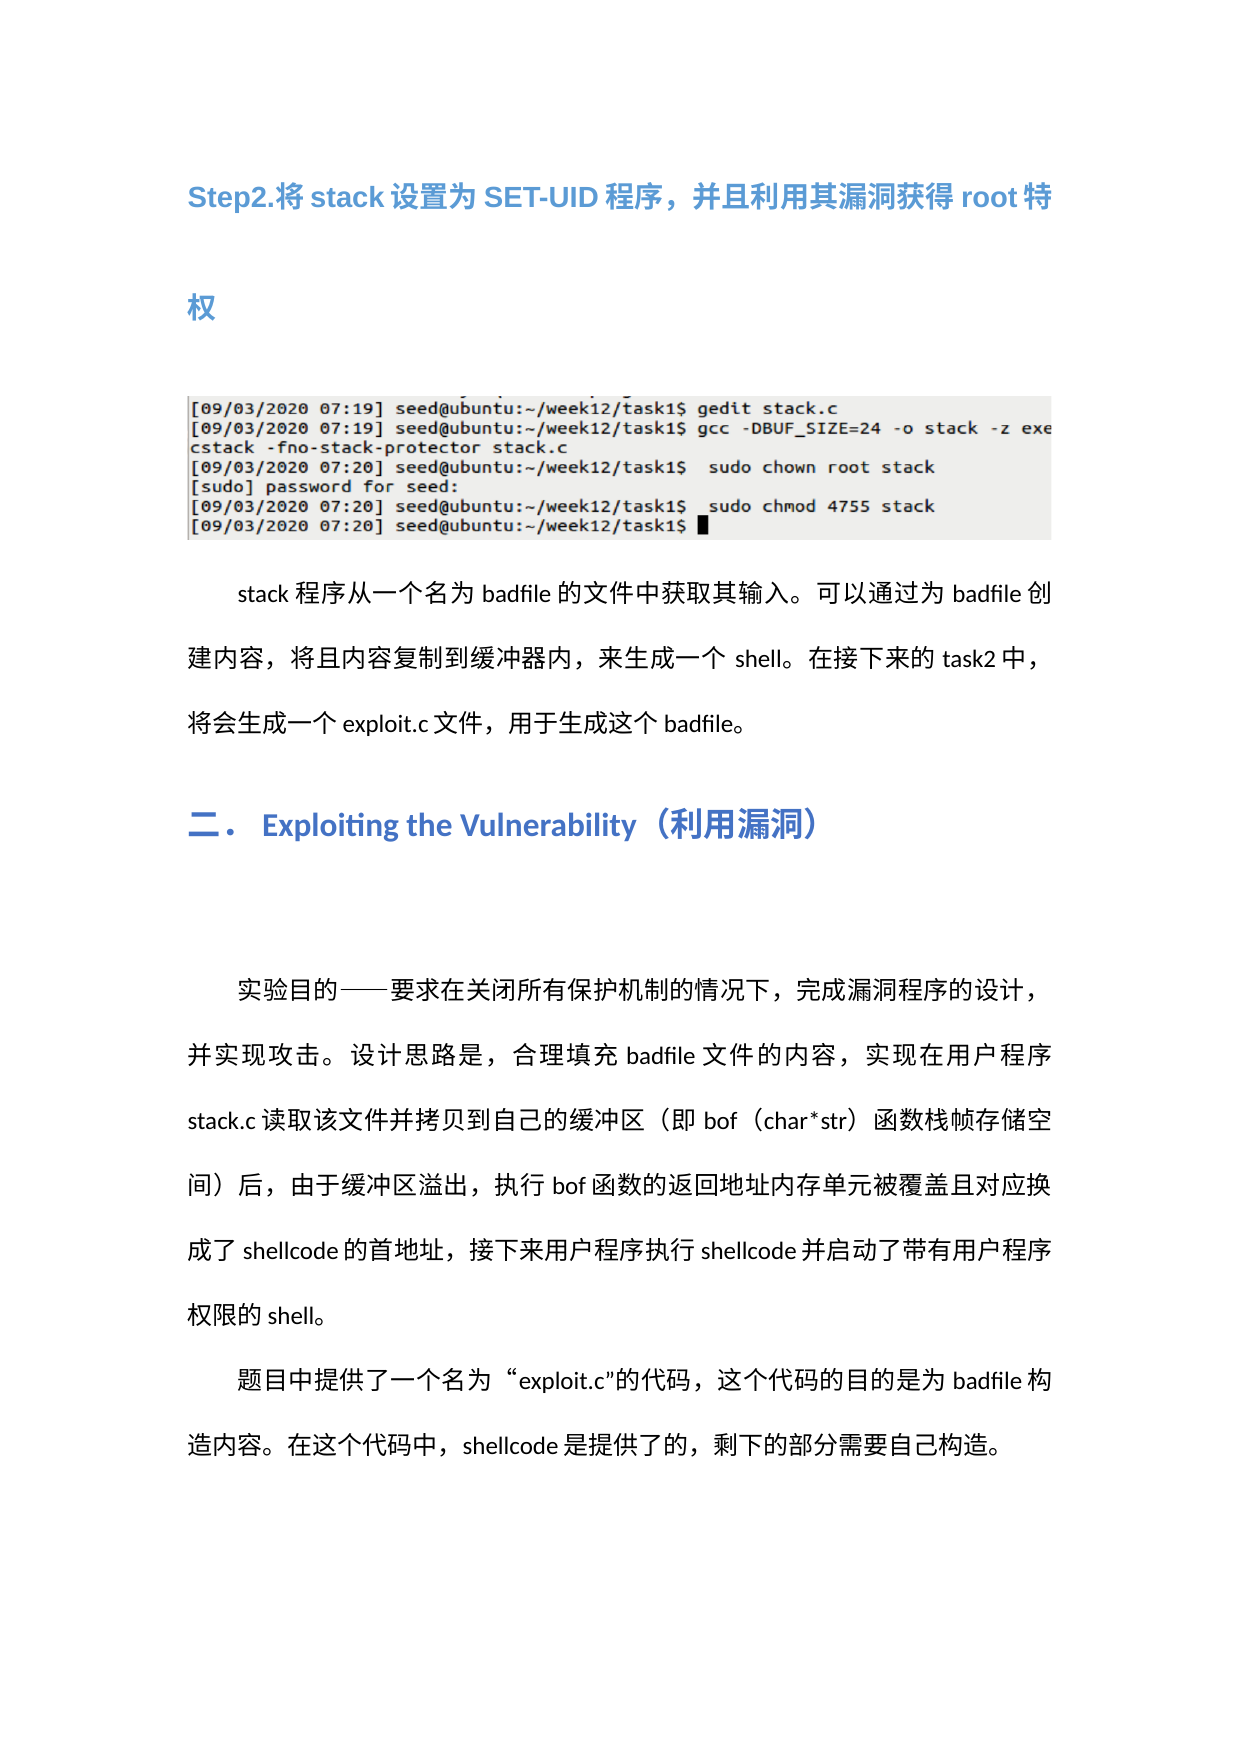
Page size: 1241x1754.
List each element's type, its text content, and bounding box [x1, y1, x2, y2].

picture [187, 396, 1052, 540]
text 题目中提供了一个名为“exploit.c”的代码，这个代码的目的是为badfile构造内容。在这个代码中，shellcode是提供了的，剩下的部分需要自己构造。 [187, 1346, 1053, 1476]
subtitle 二． Exploiting the Vulnerability（利用漏洞） [187, 789, 1053, 854]
subtitle Step2.将stack设置为SET-UID程序，并且利用其漏洞获得root特权 [187, 162, 1053, 339]
text 实验目的——要求在关闭所有保护机制的情况下，完成漏洞程序的设计，并实现攻击。设计思路是，合理填充badfile文件的内容，实现在用户程序stack.c读取该文件并拷贝到自己的缓冲区（即bof（char*str）函数栈帧存储空间）后，由于缓冲区溢出，执行bof函数的返回地址内存单元被覆盖且对应换成了shellcode的首地址，接下来用户程序执行shellcode并启动了带有用户程序权限的shell。 [187, 956, 1053, 1346]
text stack程序从一个名为badfile的文件中获取其输入。可以通过为badfile创建内容，将且内容复制到缓冲器内，来生成一个shell。在接下来的task2中，将会生成一个exploit.c文件，用于生成这个badfile。 [187, 559, 1053, 754]
